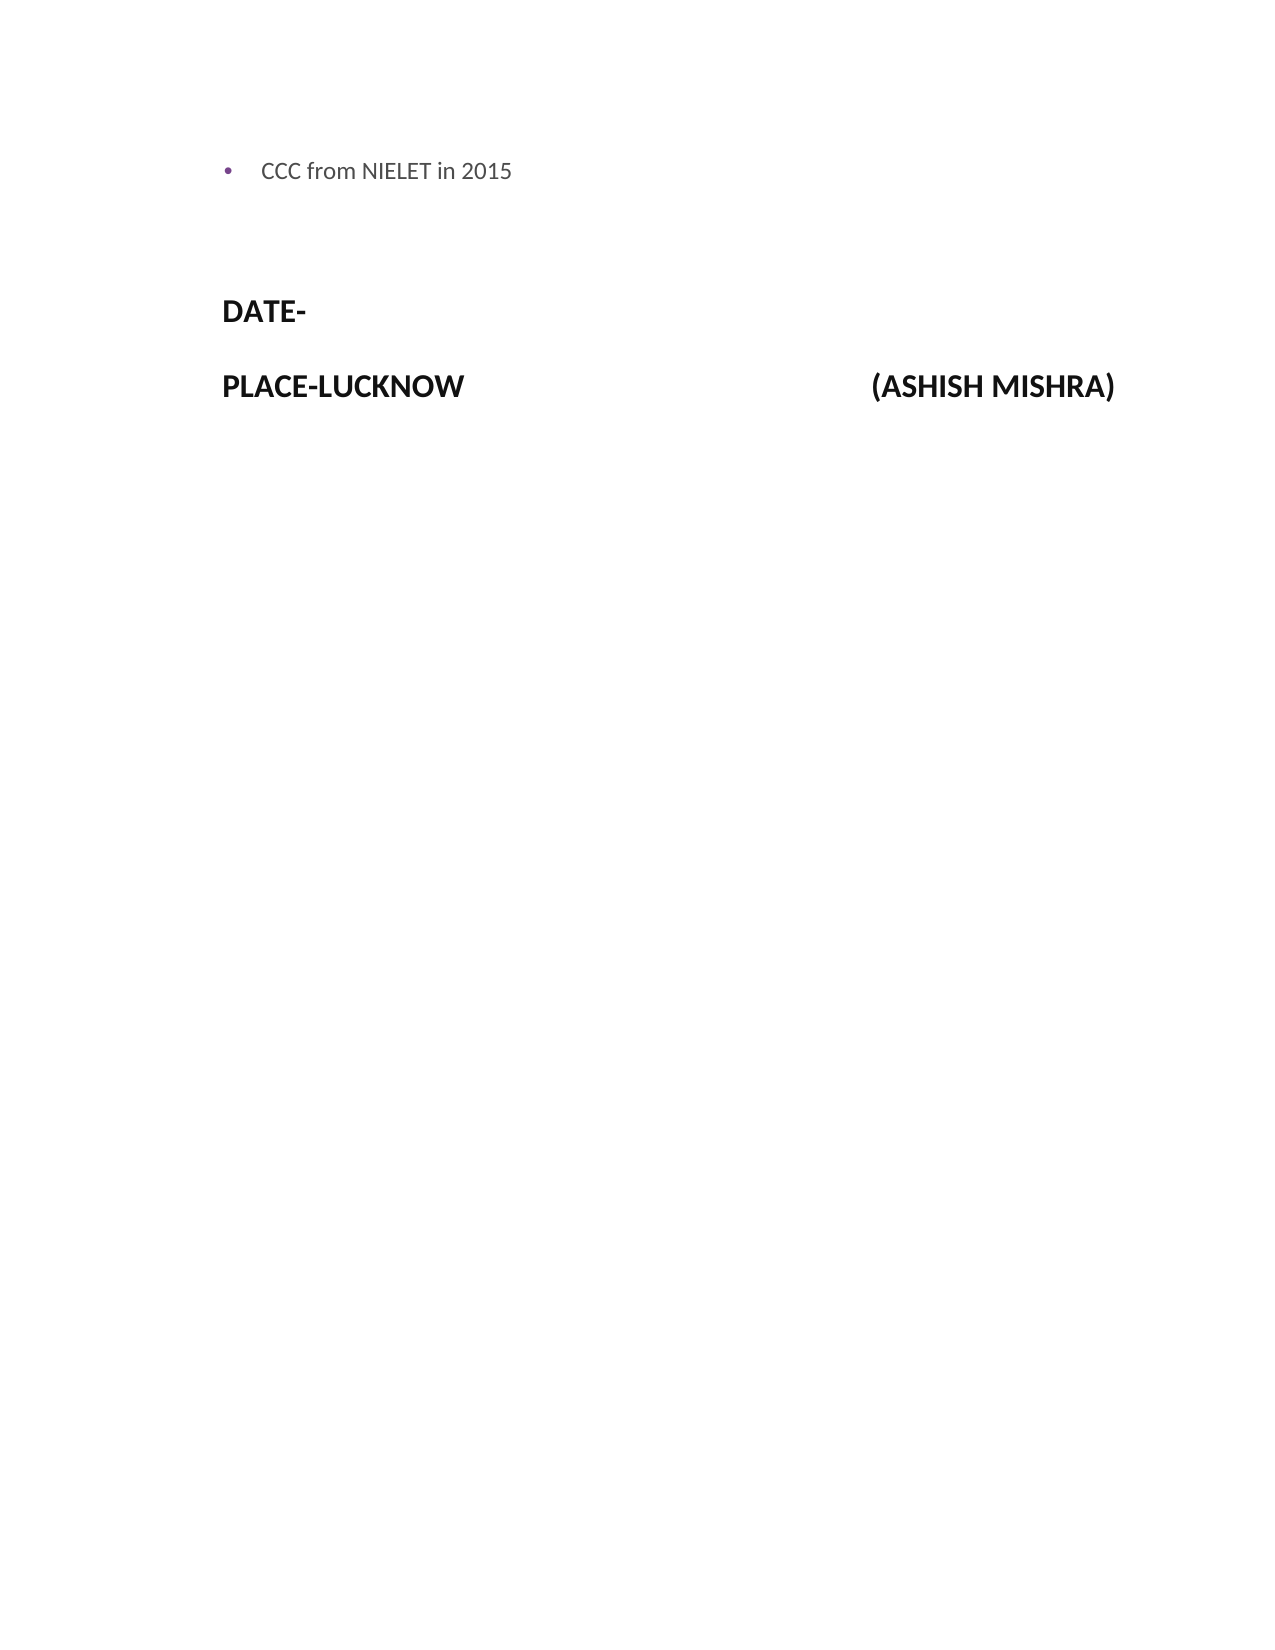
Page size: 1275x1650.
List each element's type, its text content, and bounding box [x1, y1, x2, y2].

text DATE- [222, 290, 1132, 331]
text PLACE-LUCKNOW (ASHISH MISHRA) [222, 365, 1132, 406]
list CCC from NIELET in 2015 [223, 155, 1132, 185]
